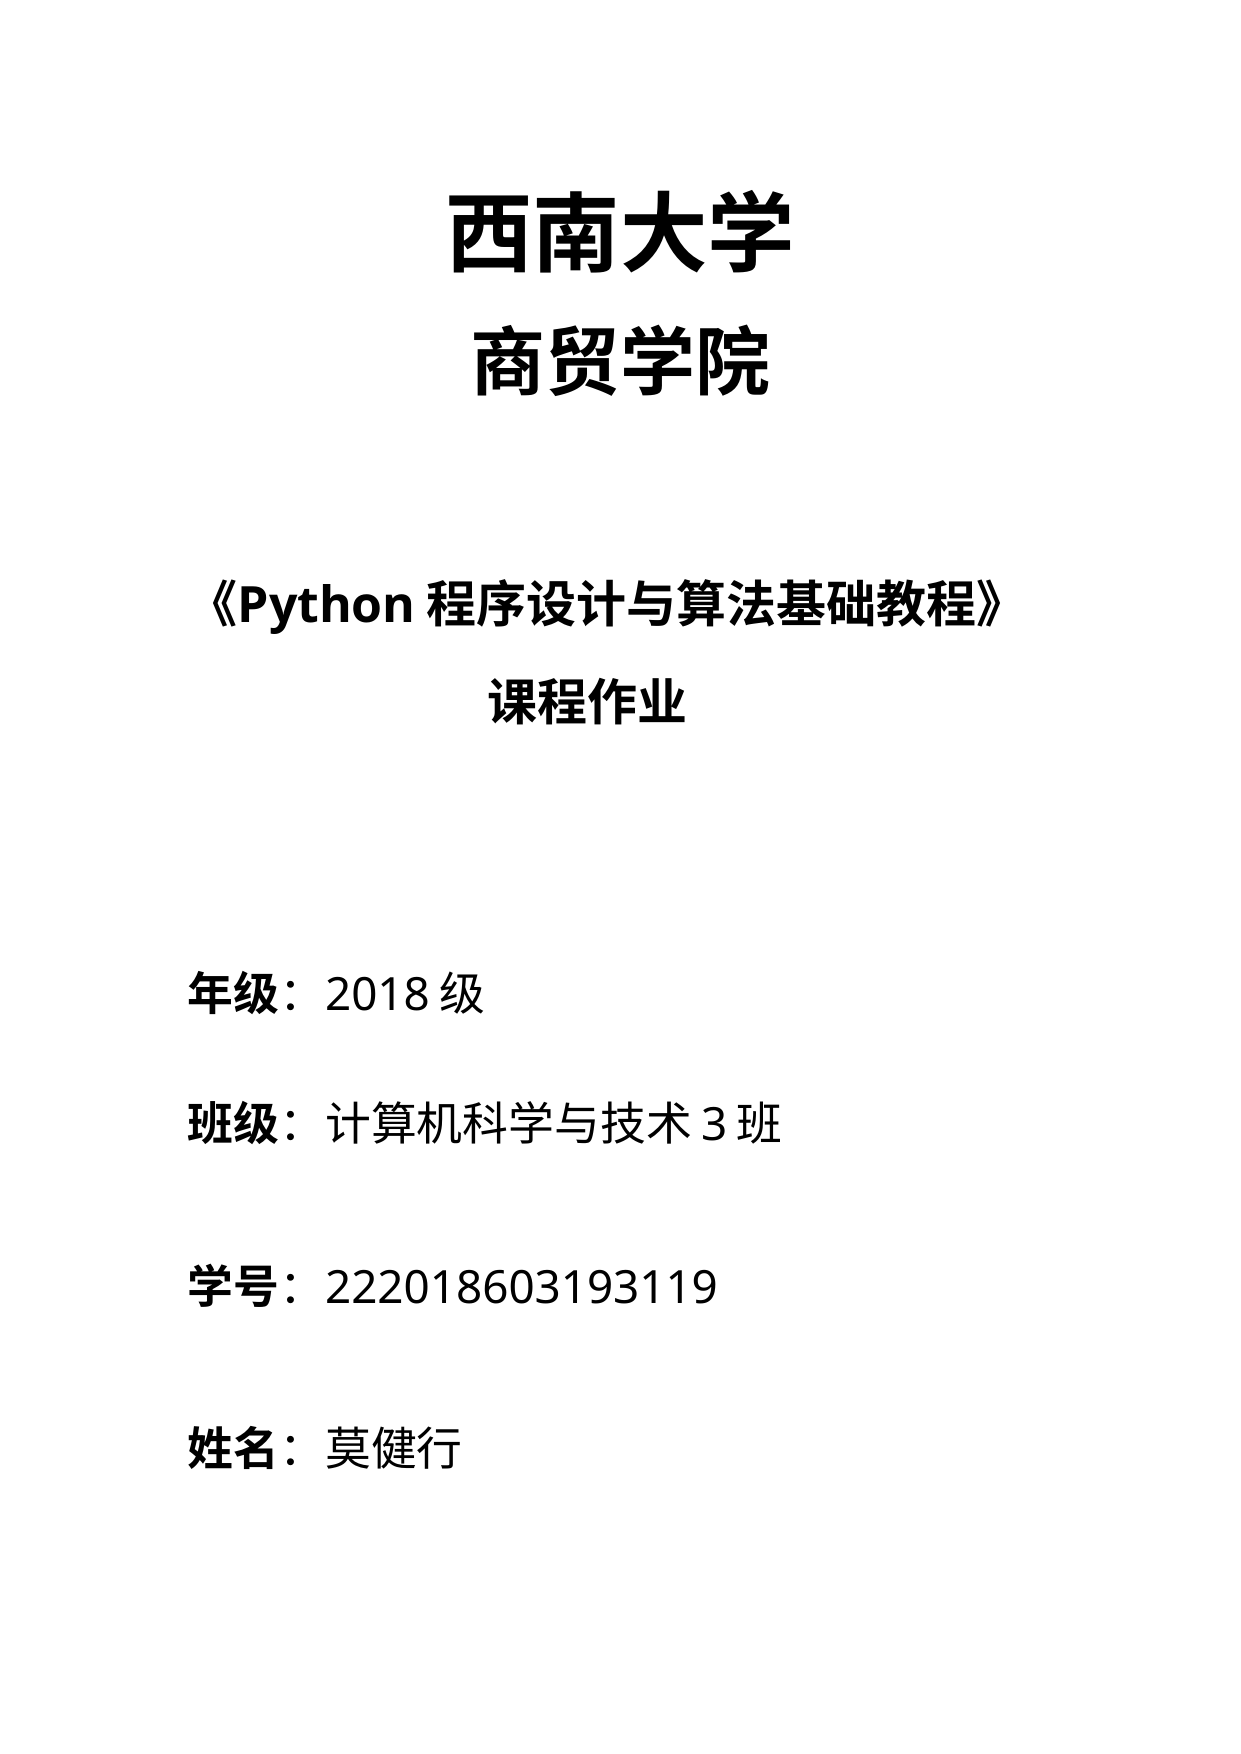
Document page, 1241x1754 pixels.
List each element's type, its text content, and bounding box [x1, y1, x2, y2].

text 年级：2018级 [187, 942, 1053, 1039]
text 班级：计算机科学与技术3班 [187, 1072, 1053, 1169]
text 学号：222018603193119 [187, 1234, 1053, 1332]
text 《Python程序设计与算法基础教程》 [187, 552, 1053, 649]
text 姓名：莫健行 [187, 1397, 1053, 1494]
text 西南大学 [187, 162, 1053, 292]
text 课程作业 [187, 649, 1053, 747]
text 商贸学院 [187, 292, 1053, 422]
